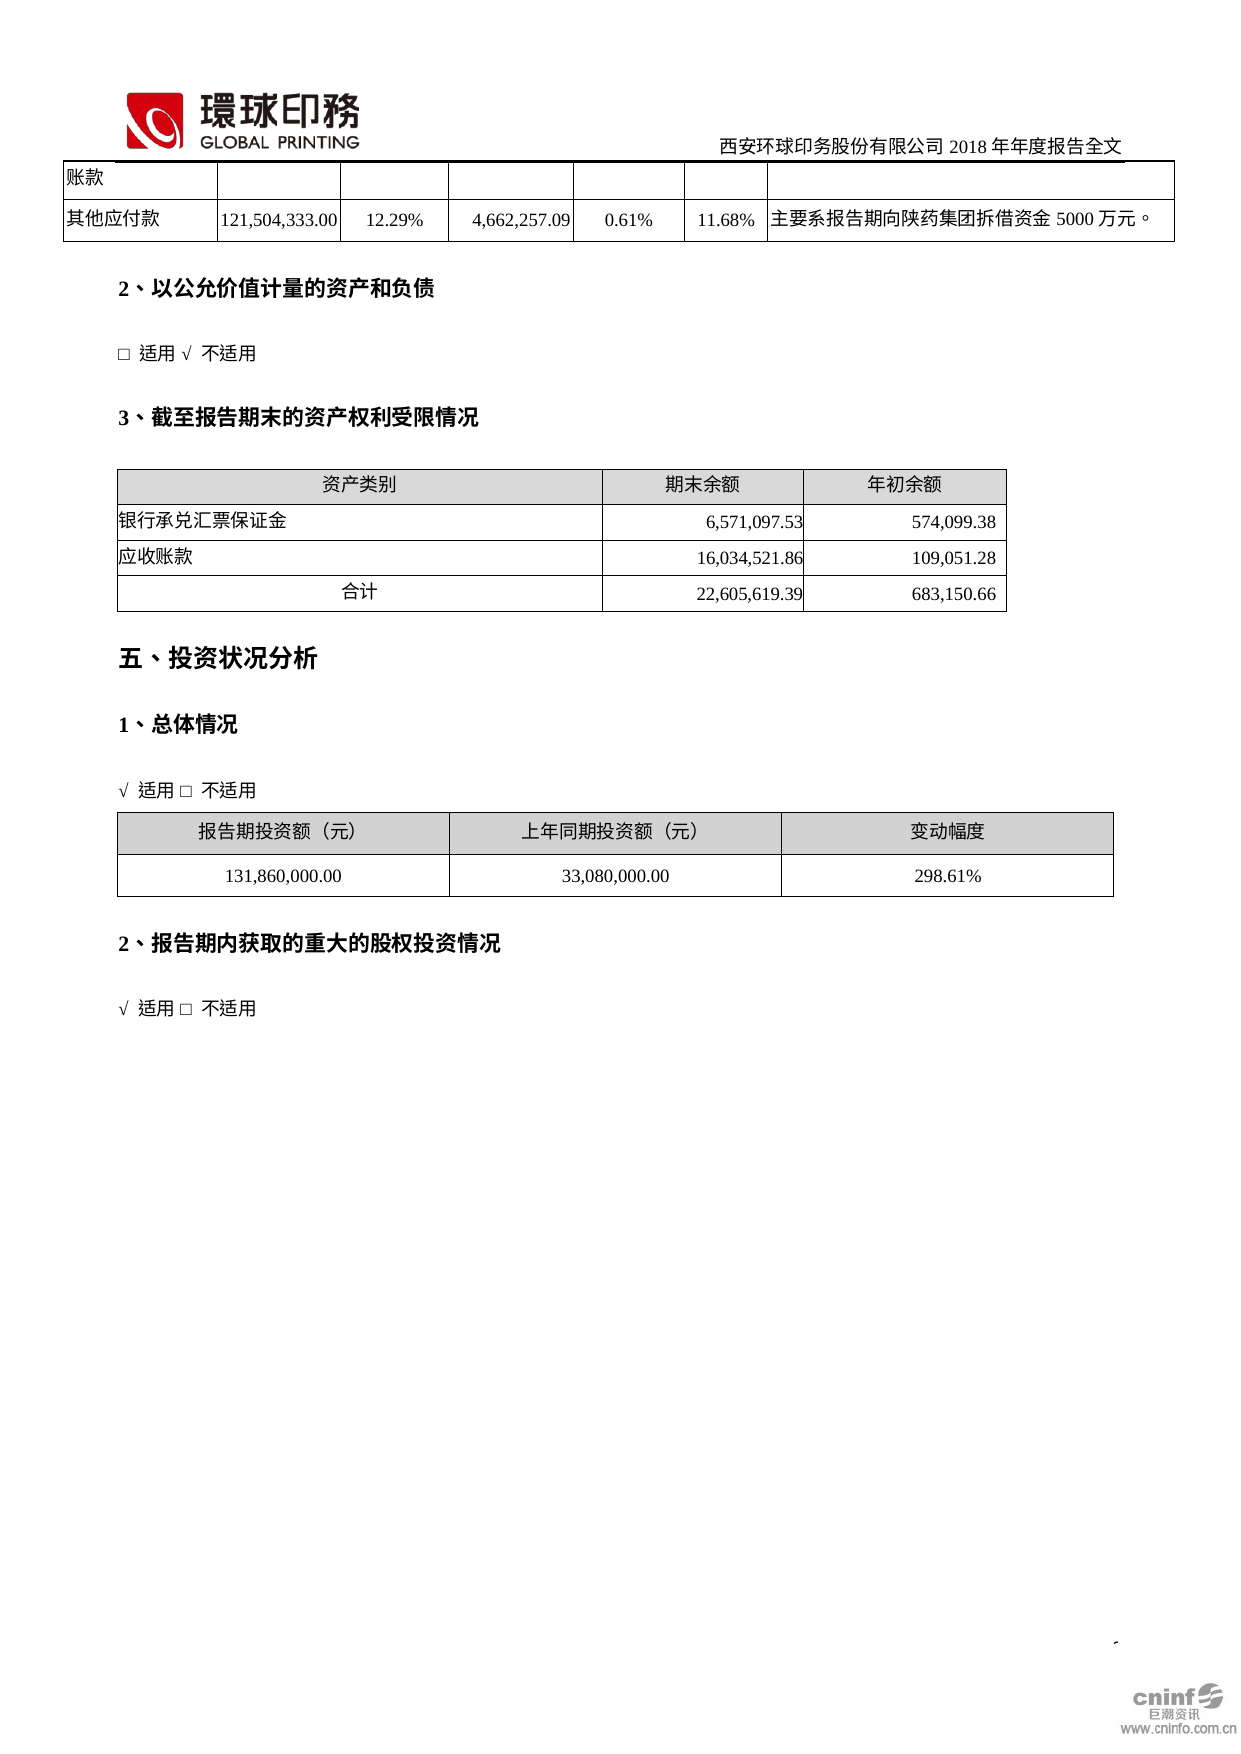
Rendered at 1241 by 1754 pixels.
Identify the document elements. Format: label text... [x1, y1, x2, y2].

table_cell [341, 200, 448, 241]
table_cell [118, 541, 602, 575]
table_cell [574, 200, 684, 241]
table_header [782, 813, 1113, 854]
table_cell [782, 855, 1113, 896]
subtitle 2、以公允价值计量的资产和负债 [118, 273, 683, 302]
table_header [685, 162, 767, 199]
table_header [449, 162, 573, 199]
text √ 适用 □ 不适用 [118, 995, 683, 1021]
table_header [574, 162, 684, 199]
subtitle 五、投资状况分析 [118, 640, 683, 674]
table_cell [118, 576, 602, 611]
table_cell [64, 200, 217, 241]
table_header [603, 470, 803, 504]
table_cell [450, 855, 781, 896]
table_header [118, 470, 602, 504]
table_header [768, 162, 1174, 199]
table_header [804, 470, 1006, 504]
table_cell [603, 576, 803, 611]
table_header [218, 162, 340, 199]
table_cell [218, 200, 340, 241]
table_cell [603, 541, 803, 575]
subtitle 3、截至报告期末的资产权利受限情况 [118, 402, 683, 432]
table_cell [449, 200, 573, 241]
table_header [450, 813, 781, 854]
subtitle 1、总体情况 [118, 709, 683, 739]
text □ 适用 √ 不适用 [118, 340, 683, 366]
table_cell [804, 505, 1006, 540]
picture [1115, 1680, 1240, 1737]
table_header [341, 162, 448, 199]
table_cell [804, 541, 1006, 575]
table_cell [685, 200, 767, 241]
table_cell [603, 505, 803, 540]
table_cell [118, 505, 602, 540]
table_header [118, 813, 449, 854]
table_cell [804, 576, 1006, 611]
text √ 适用 □ 不适用 [118, 777, 683, 802]
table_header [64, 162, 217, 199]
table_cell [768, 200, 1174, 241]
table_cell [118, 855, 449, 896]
picture [122, 88, 363, 153]
subtitle 2、报告期内获取的重大的股权投资情况 [118, 928, 683, 958]
